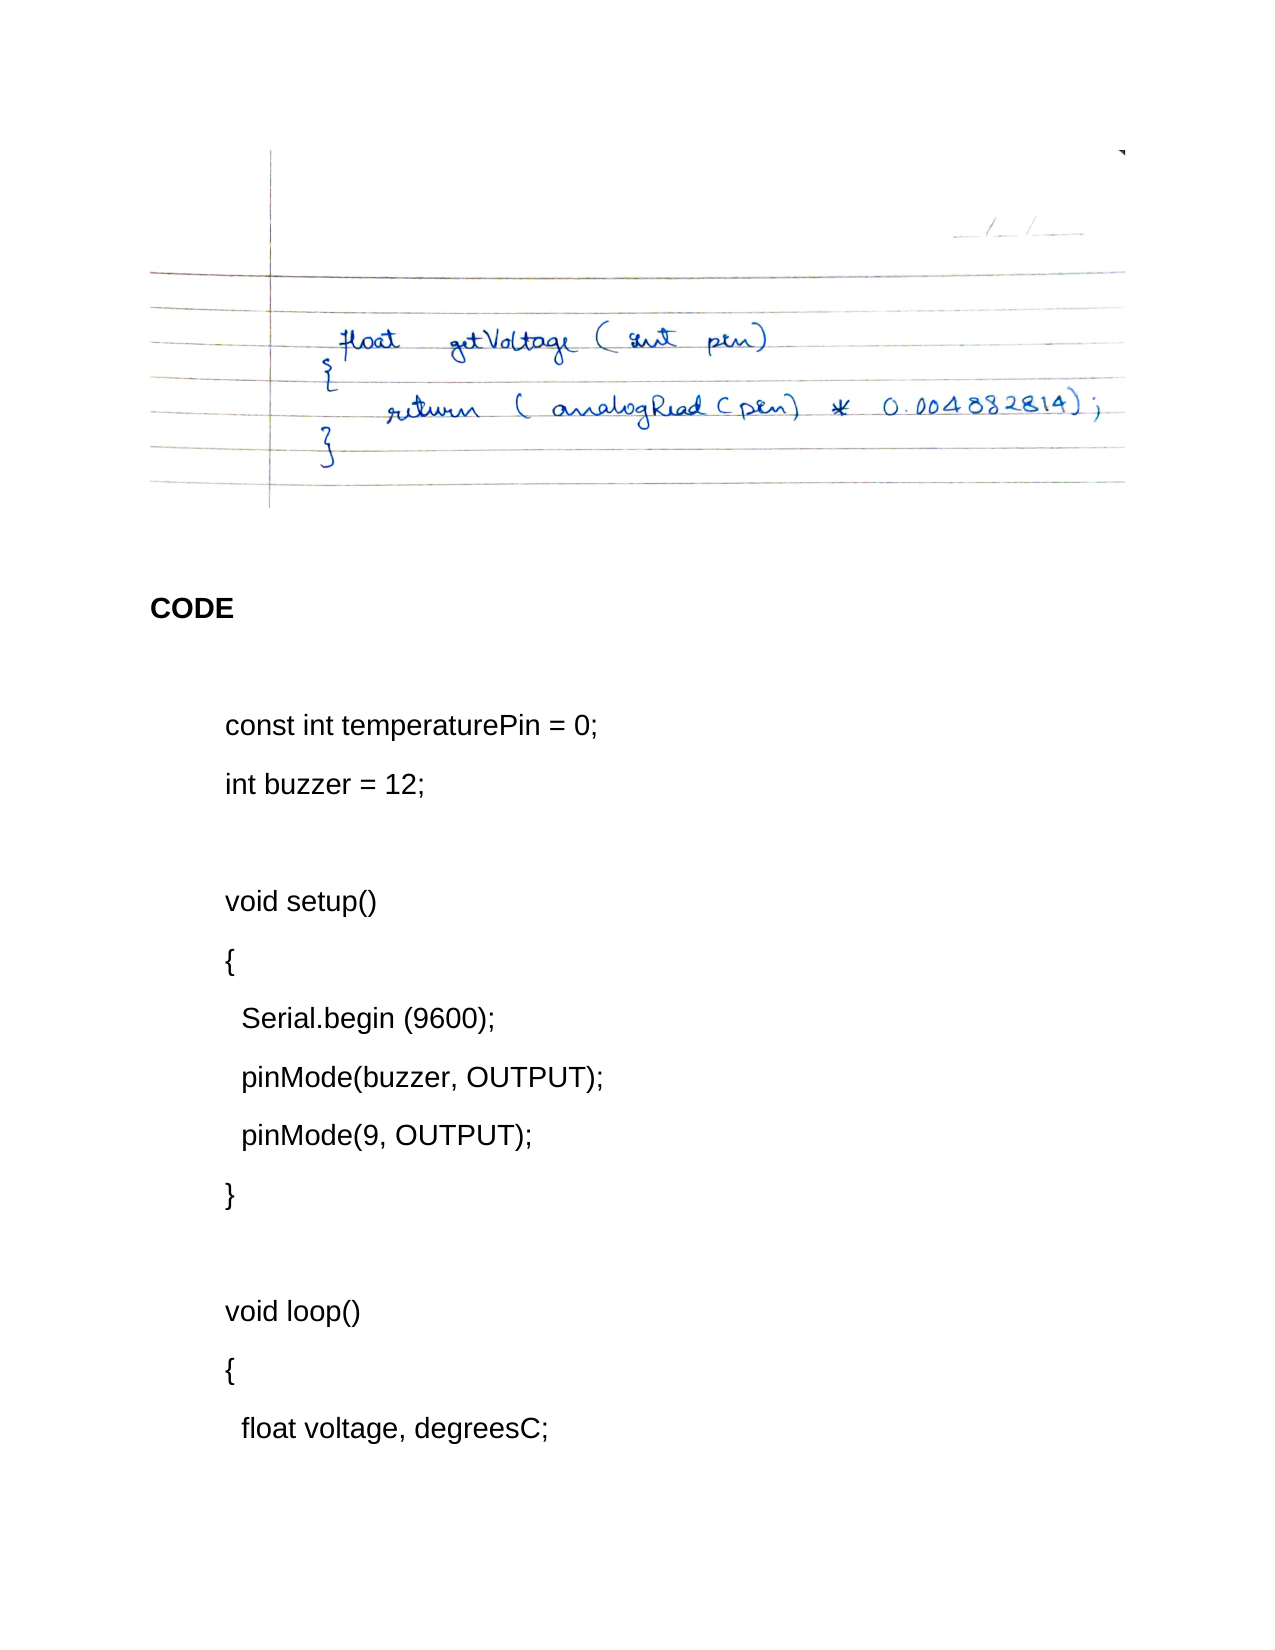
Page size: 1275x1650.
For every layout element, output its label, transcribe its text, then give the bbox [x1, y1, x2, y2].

text { [225, 1352, 1125, 1386]
text const int temperaturePin = 0; [225, 708, 1125, 742]
text float voltage, degreesC; [225, 1411, 1125, 1444]
text { [225, 943, 1125, 976]
text int buzzer = 12; [225, 767, 1125, 801]
text void setup() [225, 884, 1125, 918]
text void loop() [225, 1294, 1125, 1327]
text CODE [150, 591, 1125, 625]
text pinMode(9, OUTPUT); [225, 1118, 1125, 1152]
text } [225, 1177, 1125, 1210]
text Serial.begin (9600); [225, 1001, 1125, 1035]
text pinMode(buzzer, OUTPUT); [225, 1060, 1125, 1093]
picture [150, 150, 1125, 508]
